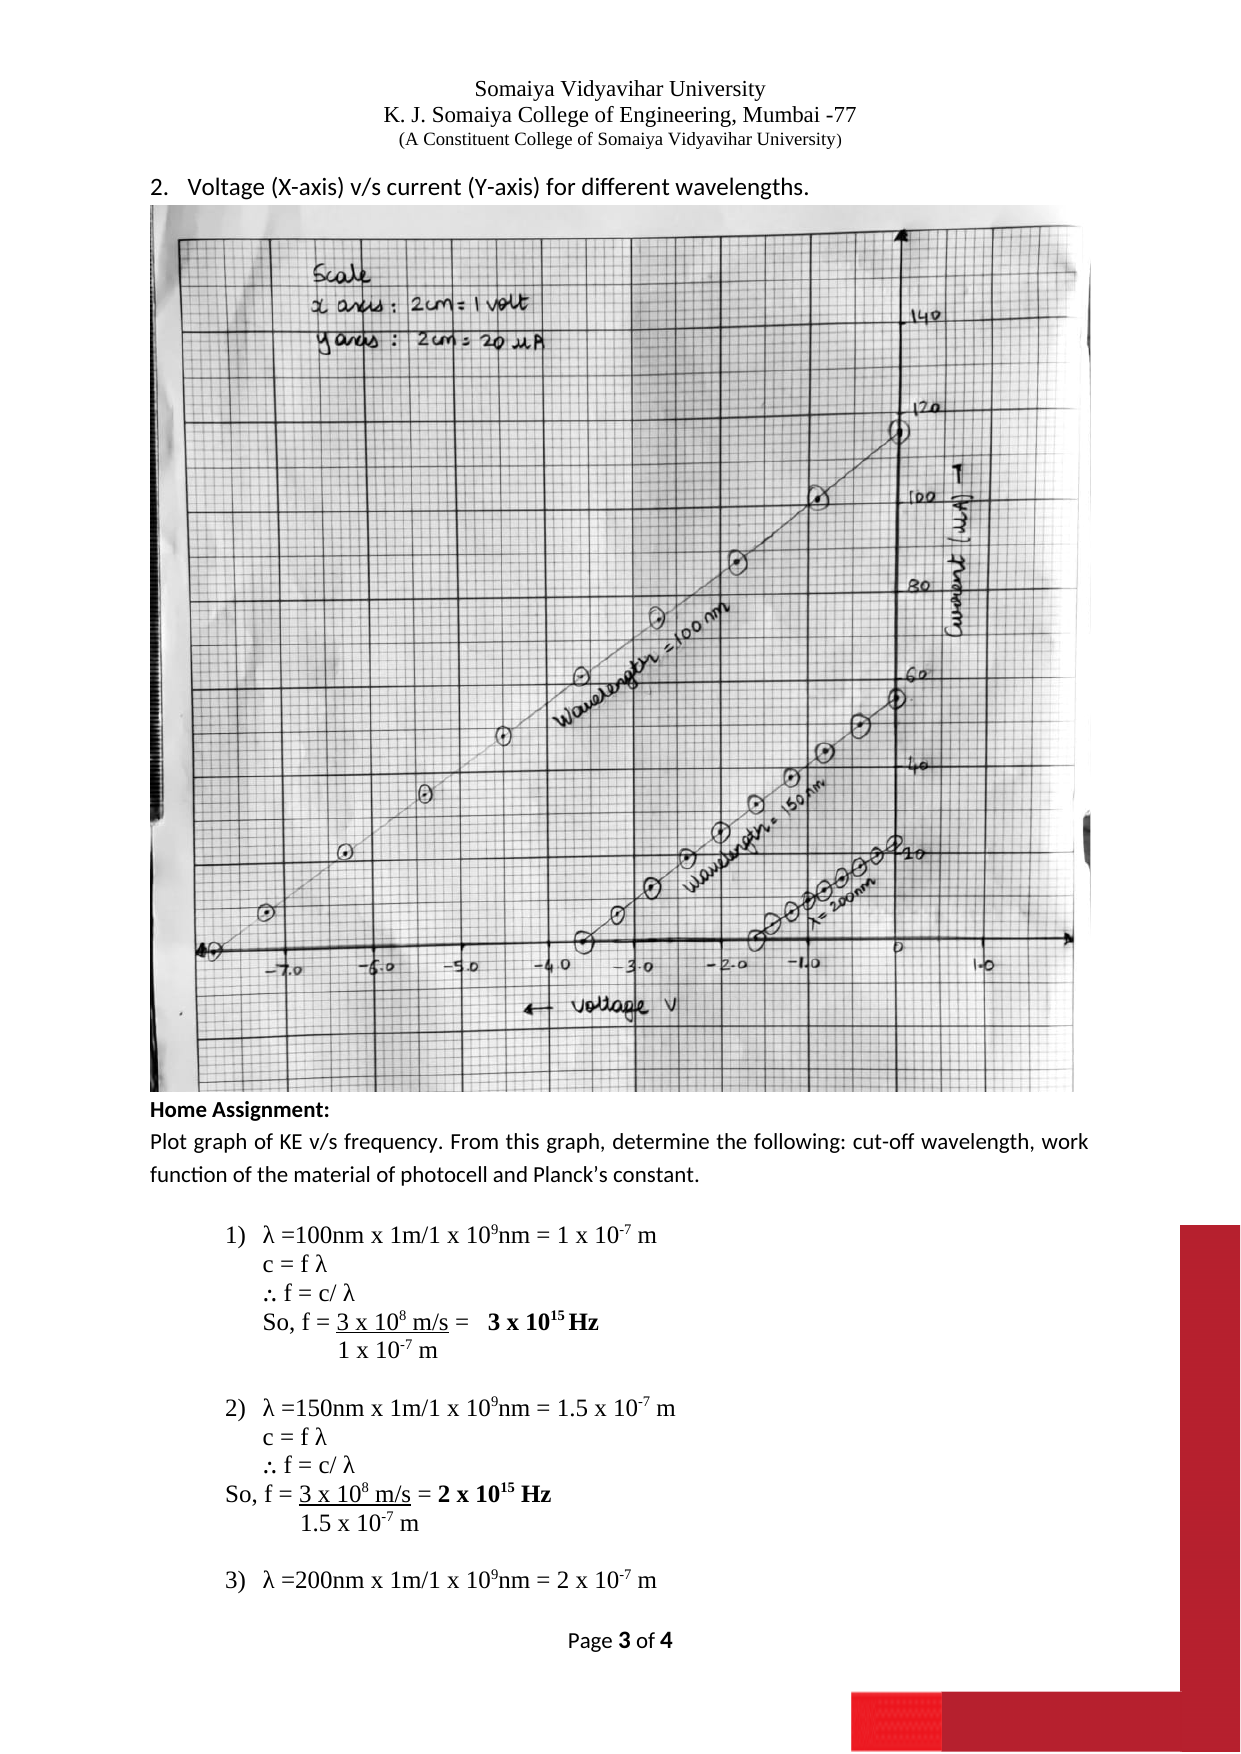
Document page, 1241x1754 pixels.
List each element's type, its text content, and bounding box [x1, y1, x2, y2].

list λ =200nm x 1m/1 x 109nm = 2 x 10-7 m [225, 1566, 1090, 1594]
list So, f = 3 x 108 m/s = 3 x 1015 Hz [262, 1307, 1090, 1336]
text Home Assignment: [150, 1095, 1090, 1123]
text So, f = 3 x 108 m/s = 2 x 1015 Hz [225, 1479, 1090, 1508]
list 1 x 10-7 m [262, 1336, 1090, 1364]
list 1.5 x 10-7 m [262, 1508, 1090, 1537]
list Voltage (X-axis) v/s current (Y-axis) for different wavelengths. [150, 171, 1090, 201]
list ⸫ f = c/ λ [262, 1451, 1090, 1479]
list ⸫ f = c/ λ [262, 1278, 1090, 1307]
list λ =150nm x 1m/1 x 109nm = 1.5 x 10-7 m [225, 1393, 1090, 1422]
picture [852, 1225, 1241, 1752]
picture [150, 205, 1091, 1092]
list c = f λ [262, 1249, 1090, 1278]
text Plot graph of KE v/s frequency. From this graph, determine the following: cut-off wavelength, work function of the material of photocell and Planck’s constant. [150, 1127, 1090, 1188]
list λ =100nm x 1m/1 x 109nm = 1 x 10-7 m [225, 1221, 1090, 1249]
list c = f λ [262, 1422, 1090, 1451]
